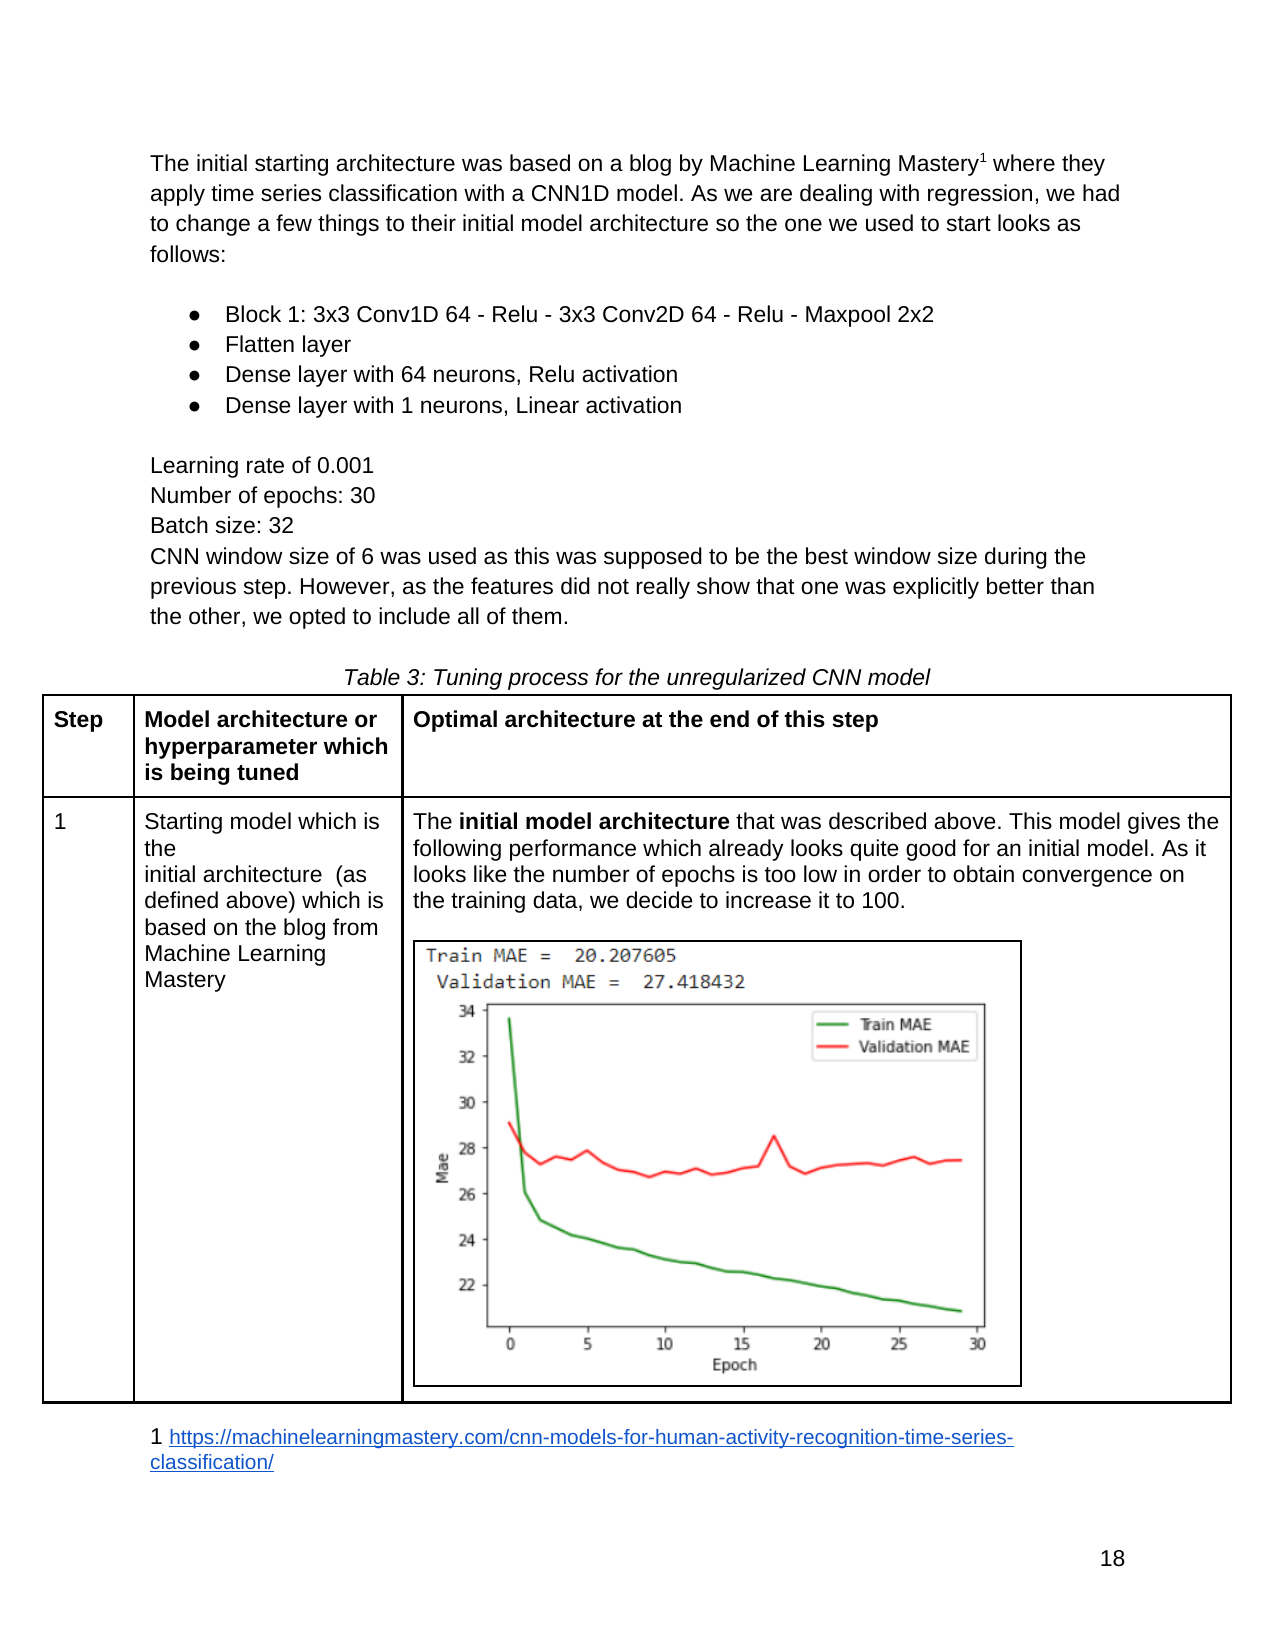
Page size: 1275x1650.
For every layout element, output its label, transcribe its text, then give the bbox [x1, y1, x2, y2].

text CNN window size of 6 was used as this was supposed to be the best window size during the previous step. However, as the features did not really show that one was explicitly better than the other, we opted to include all of them. [150, 543, 1125, 629]
text Number of epochs: 30 [150, 482, 1125, 509]
table_cell 1 [44, 798, 133, 1401]
picture [415, 942, 1020, 1385]
list Dense layer with 64 neurons, Relu activation [187, 361, 1125, 388]
list Flatten layer [187, 331, 1125, 358]
text The initial starting architecture was based on a blog by Machine Learning Mastery where they apply time series classification with a CNN1D model. As we are dealing with regression, we had to change a few things to their initial model architecture so the one we used to start looks as follows: [150, 150, 1125, 267]
list Block 1: 3x3 Conv1D 64 - Relu - 3x3 Conv2D 64 - Relu - Maxpool 2x2 [187, 301, 1125, 327]
table_header Step [44, 696, 133, 796]
text Table 3: Tuning process for the unregularized CNN model [150, 663, 1125, 690]
list Dense layer with 1 neurons, Linear activation [187, 392, 1125, 418]
text Learning rate of 0.001 [150, 452, 1125, 478]
table_header Model architecture or hyperparameter which is being tuned [135, 696, 401, 796]
table_cell The initial model architecture that was described above. This model gives the following performance which already looks quite good for an initial model. As it looks like the number of epochs is too low in order to obtain convergence on the training data, we decide to increase it to 100. [404, 798, 1230, 1401]
table_cell Starting model which is the initial architecture (as defined above) which is based on the blog from Machine Learning Mastery [135, 798, 401, 1401]
text Batch size: 32 [150, 512, 1125, 539]
table_header Optimal architecture at the end of this step [404, 696, 1230, 796]
